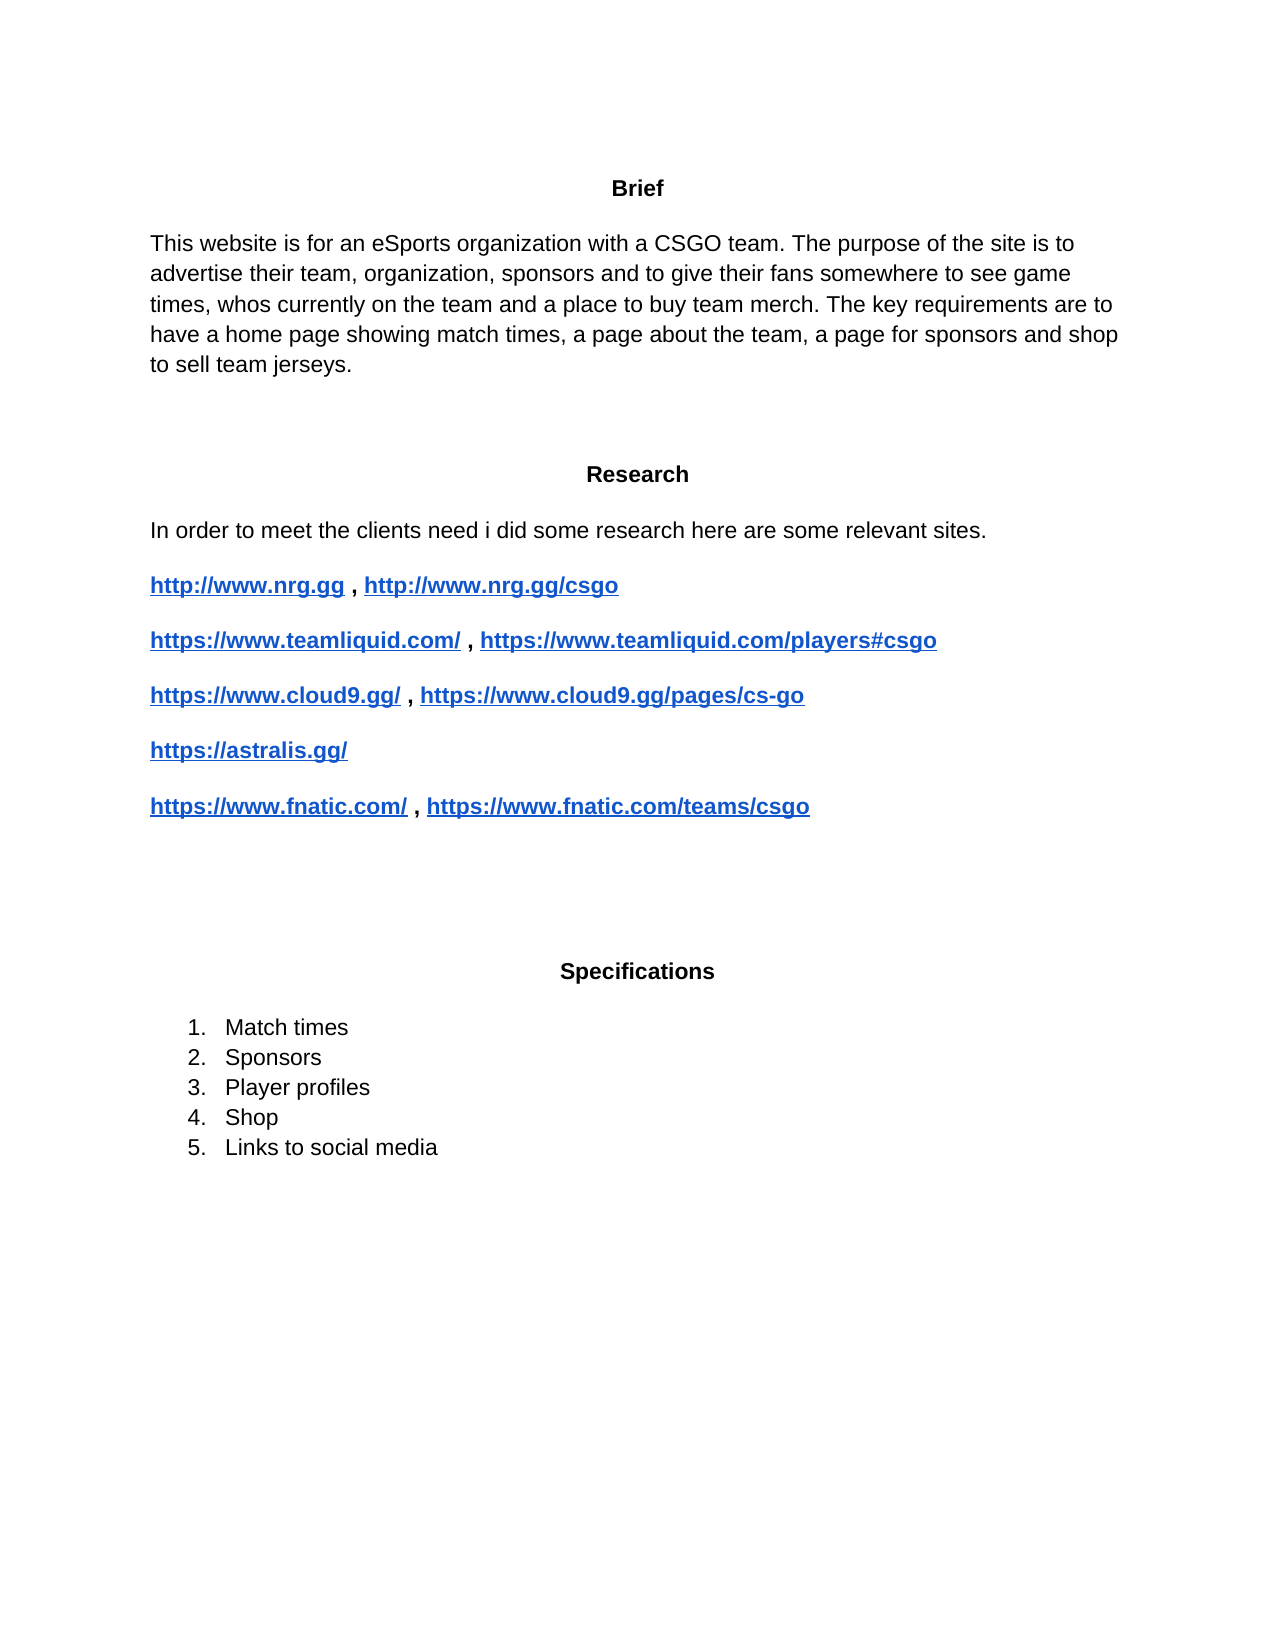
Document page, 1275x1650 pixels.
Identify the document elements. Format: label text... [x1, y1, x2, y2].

list Shop [187, 1104, 1125, 1131]
text https://www.fnatic.com/ , https://www.fnatic.com/teams/csgo [150, 793, 1125, 819]
text https://astralis.gg/ [150, 737, 1125, 764]
text Brief [150, 175, 1125, 201]
text https://www.teamliquid.com/ , https://www.teamliquid.com/players#csgo [150, 627, 1125, 653]
text Specifications [150, 958, 1125, 985]
list Player profiles [187, 1074, 1125, 1100]
list Sponsors [187, 1044, 1125, 1070]
list Links to social media [187, 1134, 1125, 1161]
list Match times [187, 1013, 1125, 1040]
text In order to meet the clients need i did some research here are some relevant sites. [150, 517, 1125, 543]
text Research [150, 461, 1125, 488]
text This website is for an eSports organization with a CSGO team. The purpose of the site is to advertise their team, organization, sponsors and to give their fans somewhere to see game times, whos currently on the team and a place to buy team merch. The key requirements are to have a home page showing match times, a page about the team, a page for sponsors and shop to sell team jerseys. [150, 230, 1125, 377]
text http://www.nrg.gg , http://www.nrg.gg/csgo [150, 572, 1125, 598]
text https://www.cloud9.gg/ , https://www.cloud9.gg/pages/cs-go [150, 682, 1125, 709]
